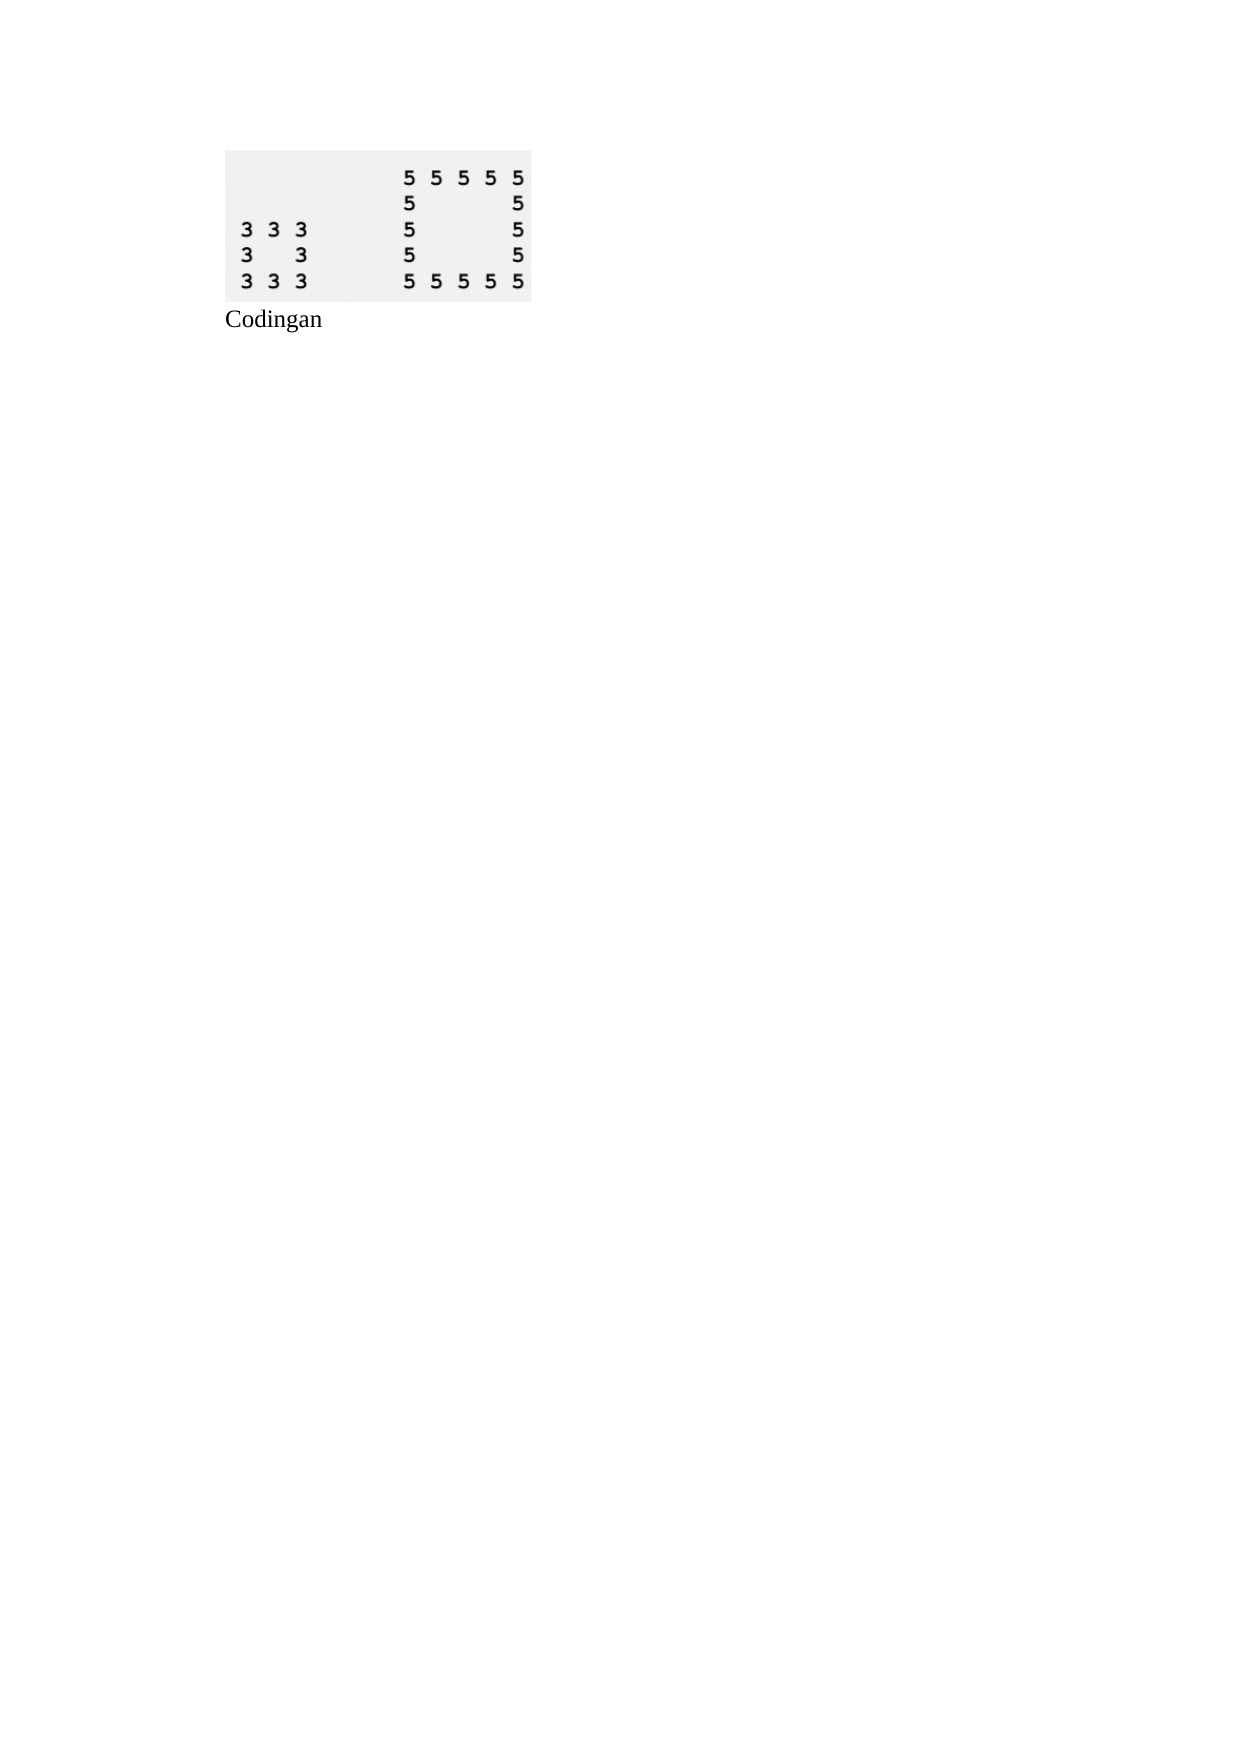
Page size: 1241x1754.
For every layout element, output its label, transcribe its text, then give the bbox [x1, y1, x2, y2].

list Codingan [225, 304, 1090, 333]
picture [225, 150, 532, 302]
